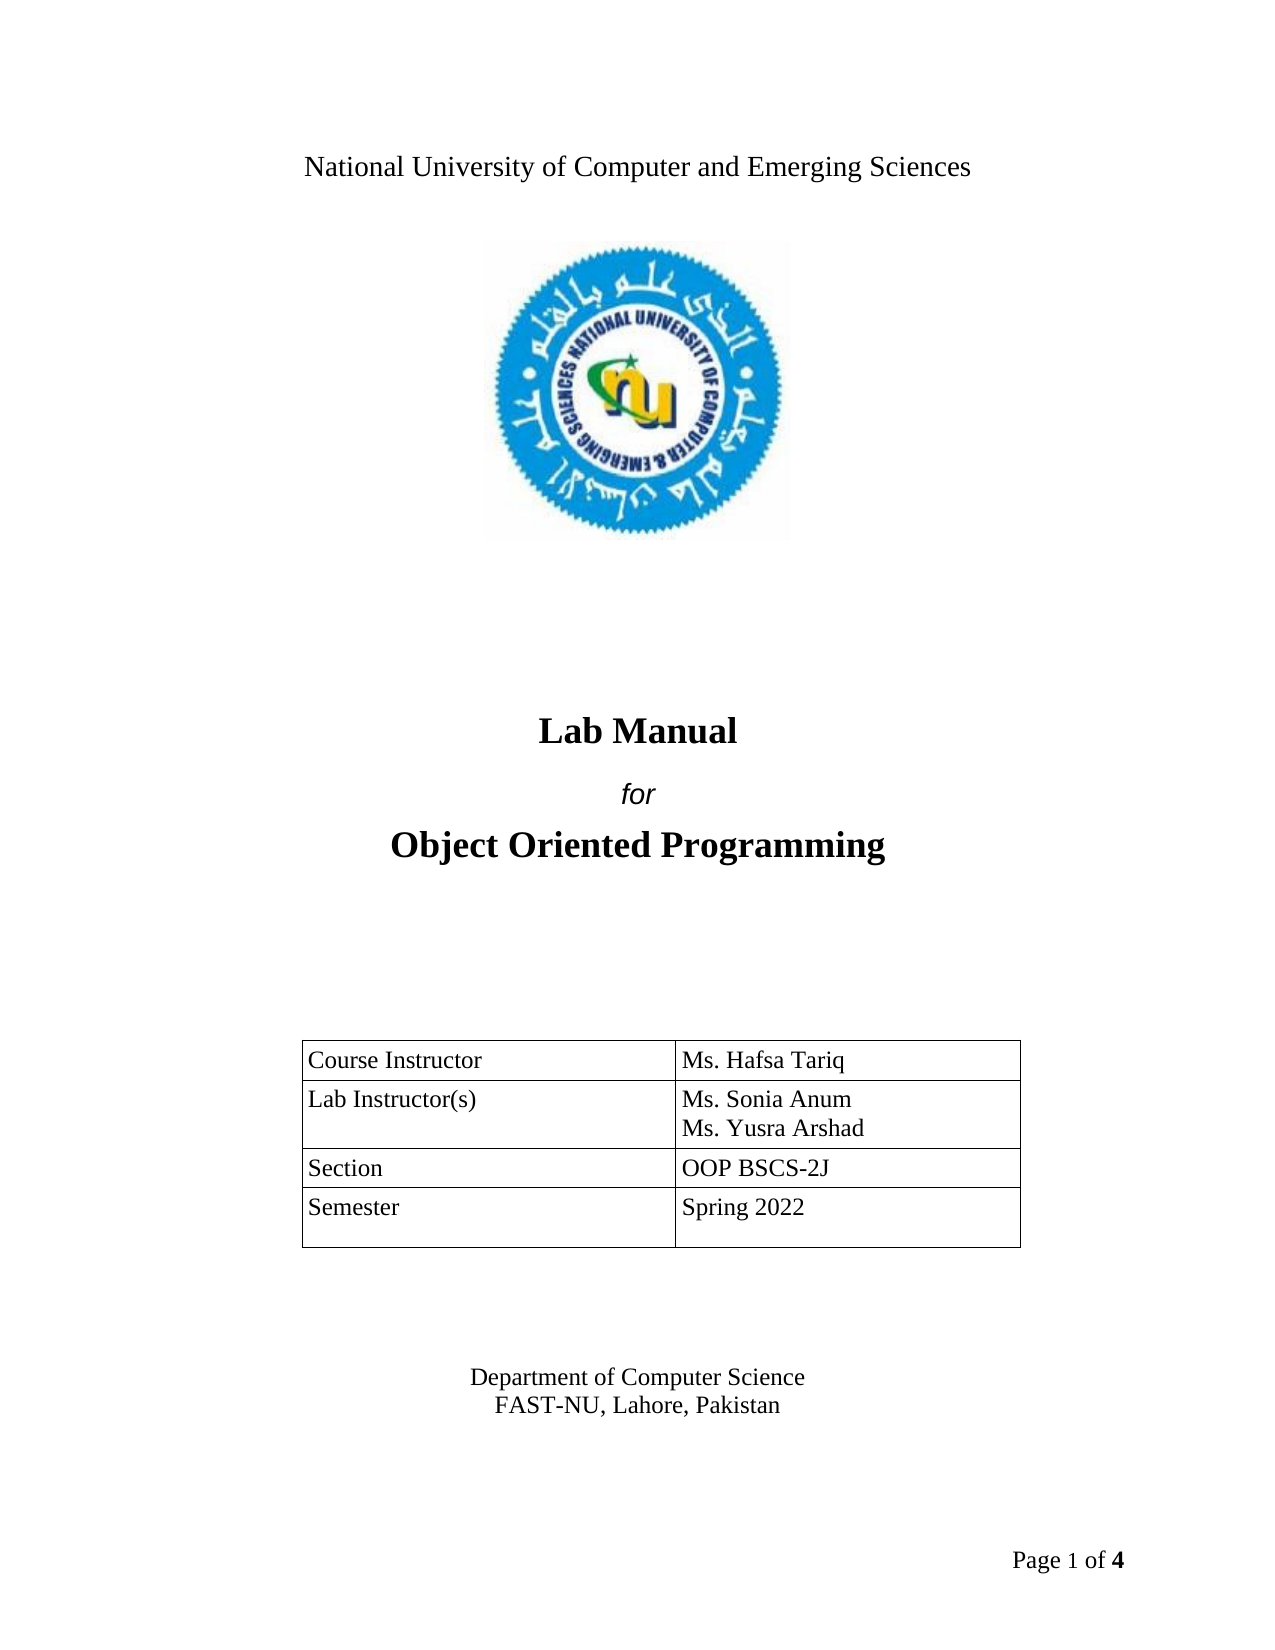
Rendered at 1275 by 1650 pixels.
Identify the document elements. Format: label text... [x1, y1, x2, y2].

table_cell OOP BSCS-2J [676, 1149, 1020, 1187]
table_cell Spring 2022 [676, 1188, 1020, 1247]
text Department of Computer Science FAST-NU, Lahore, Pakistan [470, 1362, 805, 1419]
table_cell Ms. Sonia Anum Ms. Yusra Arshad [676, 1081, 1020, 1148]
table_header Ms. Hafsa Tariq [676, 1041, 1020, 1079]
table_cell Section [303, 1149, 675, 1187]
table_cell Semester [303, 1188, 675, 1247]
text Lab Manual [302, 709, 974, 752]
text National University of Computer and Emerging Sciences [302, 149, 973, 183]
table_cell Lab Instructor(s) [303, 1081, 675, 1148]
table_header Course Instructor [303, 1041, 675, 1079]
subtitle Object Oriented Programming [302, 823, 974, 866]
text for [302, 777, 974, 811]
picture [484, 241, 791, 540]
